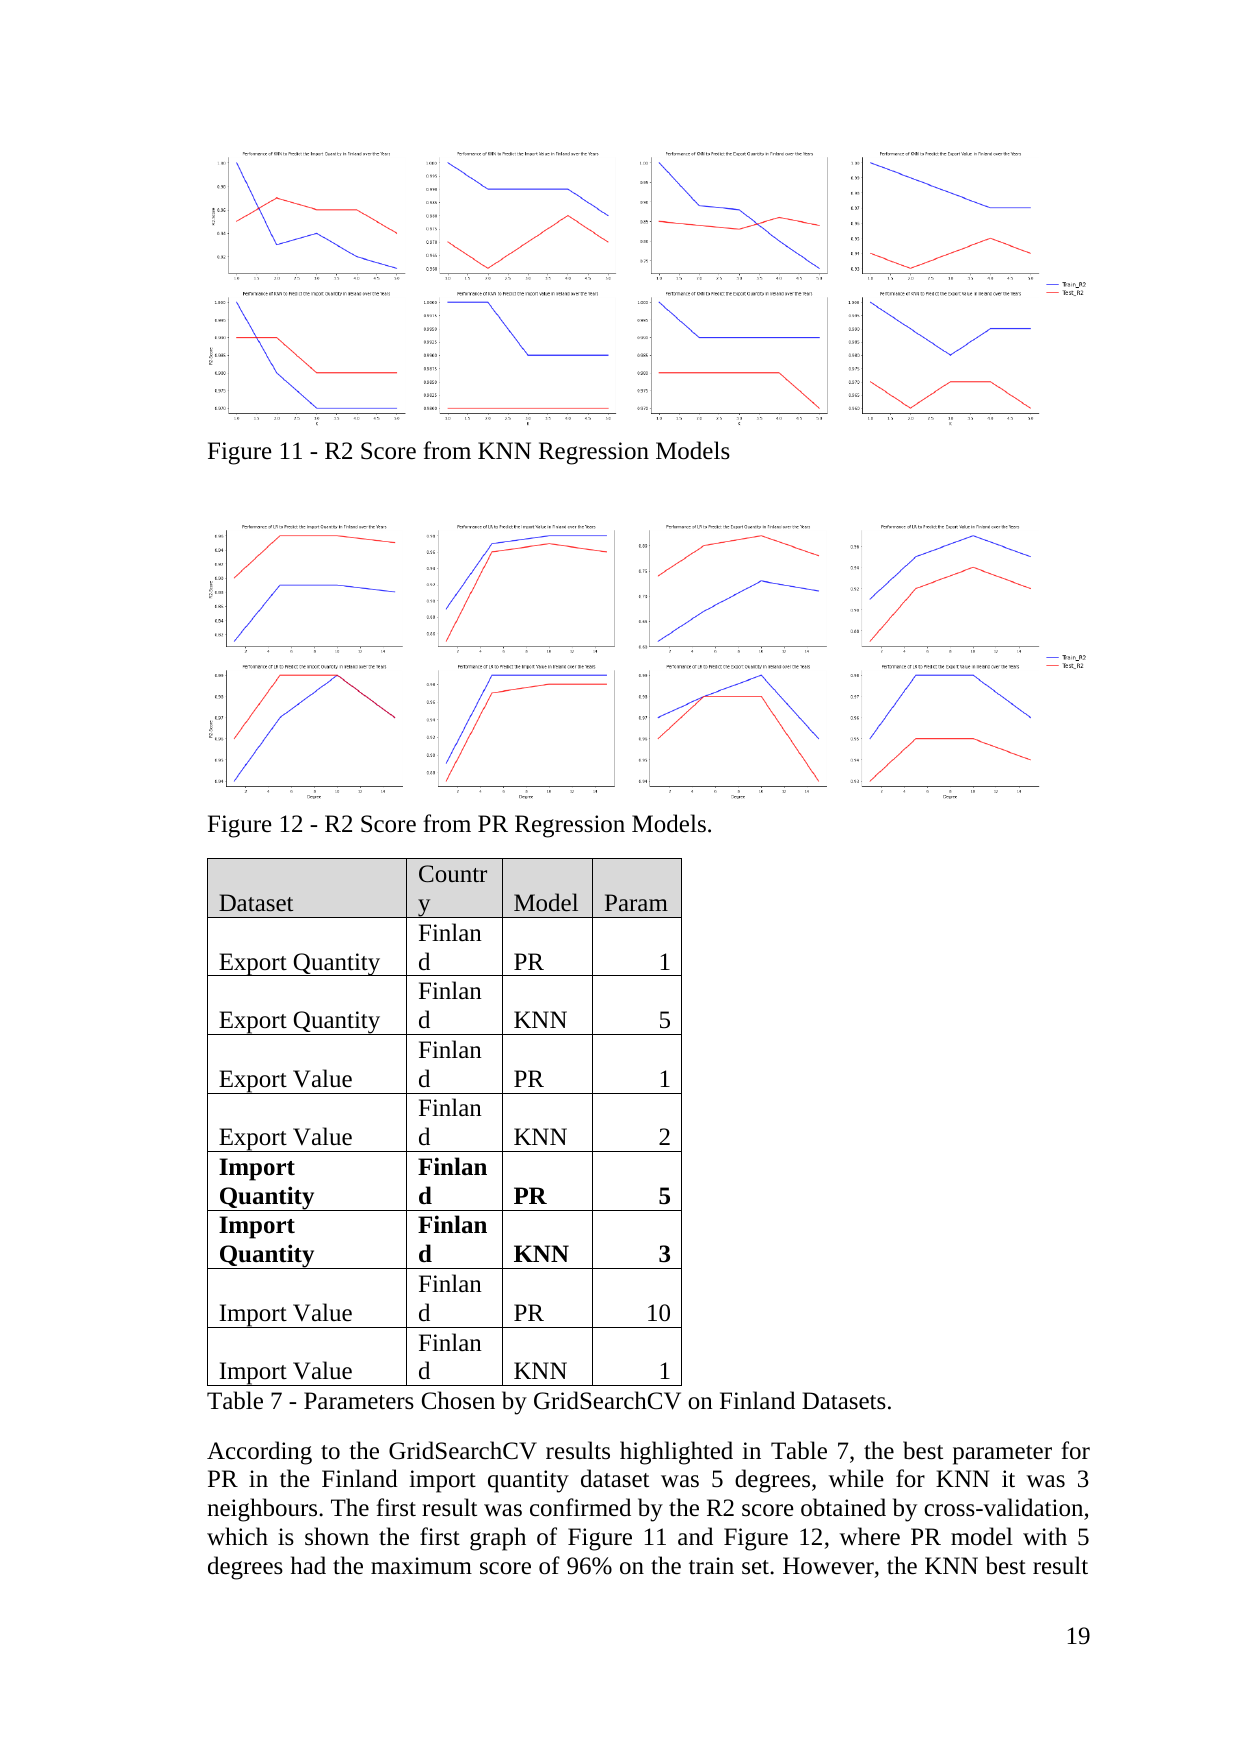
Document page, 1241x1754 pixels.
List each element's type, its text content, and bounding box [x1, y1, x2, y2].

table_cell KNN [503, 976, 592, 1034]
table_cell Finland [407, 1328, 502, 1385]
table_cell Export Quantity [208, 976, 406, 1034]
table_cell Finland [407, 1211, 502, 1268]
table_cell Import Quantity [208, 1152, 406, 1209]
table_cell PR [503, 918, 592, 975]
table_cell Finland [407, 976, 502, 1034]
table_cell PR [503, 1152, 592, 1209]
picture [206, 150, 1091, 428]
table_cell Export Value [208, 1094, 406, 1151]
text Figure 11 - R2 Score from KNN Regression Models [207, 436, 1090, 465]
table_cell PR [503, 1035, 592, 1092]
table_cell 10 [593, 1269, 681, 1327]
table_header Country [407, 859, 502, 917]
table_cell Export Quantity [208, 918, 406, 975]
table_cell 5 [593, 1152, 681, 1209]
table_header Dataset [208, 859, 406, 917]
table_cell 1 [593, 1328, 681, 1385]
table_header Model [503, 859, 592, 917]
table_cell Finland [407, 1035, 502, 1092]
text Figure 12 - R2 Score from PR Regression Models. [207, 809, 1090, 837]
table_cell 1 [593, 918, 681, 975]
table_cell Export Value [208, 1035, 406, 1092]
table_cell KNN [503, 1211, 592, 1268]
table_cell Finland [407, 1094, 502, 1151]
table_cell Import Quantity [208, 1211, 406, 1268]
table_cell 5 [593, 976, 681, 1034]
table_cell Import Value [208, 1328, 406, 1385]
table_cell Finland [407, 1152, 502, 1209]
table_cell KNN [503, 1094, 592, 1151]
table_cell 1 [593, 1035, 681, 1092]
table_cell PR [503, 1269, 592, 1327]
table_header Param [593, 859, 681, 917]
table_cell Import Value [208, 1269, 406, 1327]
table_cell KNN [503, 1328, 592, 1385]
text Table 7 - Parameters Chosen by GridSearchCV on Finland Datasets. [207, 1386, 1090, 1415]
table_cell 2 [593, 1094, 681, 1151]
table_cell 3 [593, 1211, 681, 1268]
table_cell Finland [407, 918, 502, 975]
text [207, 1436, 1090, 1579]
table_cell Finland [407, 1269, 502, 1327]
picture [206, 522, 1091, 801]
